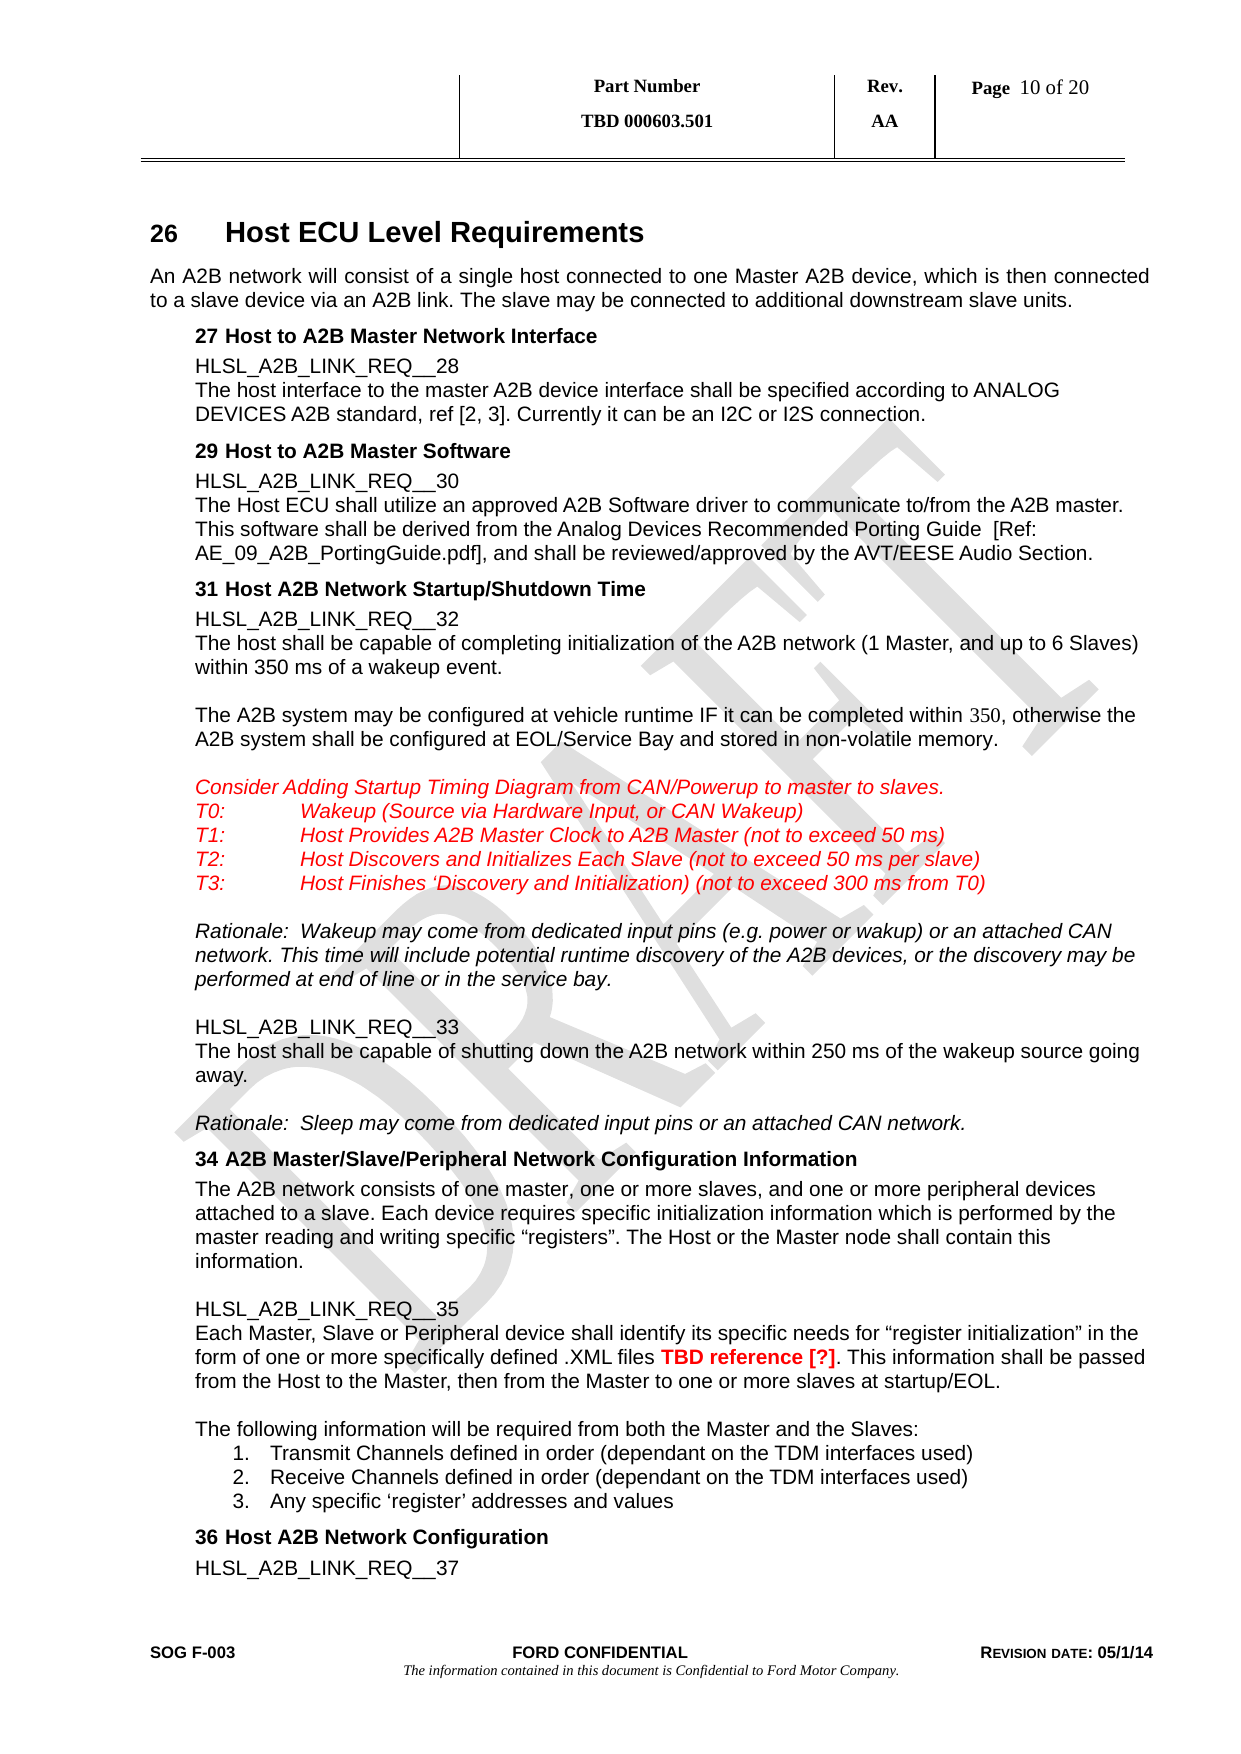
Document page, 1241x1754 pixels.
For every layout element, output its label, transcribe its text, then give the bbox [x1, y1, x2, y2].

text Each Master, Slave or Peripheral device shall identify its specific needs for “register initialization” in the form of one or more specifically defined .XML files TBD reference [?]. This information shall be passed from the Host to the Master, then from the Master to one or more slaves at startup/EOL. [195, 1321, 1153, 1417]
text HLSL_A2B_LINK_REQ__ [195, 354, 1153, 378]
text T0: Wakeup (Source via Hardware Input, or CAN Wakeup) [195, 799, 1153, 823]
subtitle Host A2B Network Configuration [195, 1525, 1153, 1549]
text Consider Adding Startup Timing Diagram from CAN/Powerup to master to slaves. [195, 775, 1153, 799]
subtitle A2B Master/Slave/Peripheral Network Configuration Information [195, 1147, 1153, 1171]
text The A2B network consists of one master, one or more slaves, and one or more peripheral devices attached to a slave. Each device requires specific initialization information which is performed by the master reading and writing specific “registers”. The Host or the Master node shall contain this information. [195, 1177, 1153, 1273]
subtitle Host ECU Level Requirements [150, 215, 1153, 249]
text The Host ECU shall utilize an approved A2B Software driver to communicate to/from the A2B master. [195, 493, 1153, 517]
text Rationale: Wakeup may come from dedicated input pins (e.g. power or wakup) or an attached CAN network. This time will include potential runtime discovery of the A2B devices, or the discovery may be performed at end of line or in the service bay. [195, 919, 1153, 991]
text The A2B system may be configured at vehicle runtime IF it can be completed within 350, otherwise the A2B system shall be configured at EOL/Service Bay and stored in non-volatile memory. [195, 703, 1153, 751]
text T1: Host Provides A2B Master Clock to A2B Master (not to exceed 50 ms) [195, 823, 1153, 847]
text HLSL_A2B_LINK_REQ__ [195, 1555, 1153, 1579]
list Any specific ‘register’ addresses and values [232, 1489, 1153, 1513]
text T2: Host Discovers and Initializes Each Slave (not to exceed 50 ms per slave) [195, 847, 1153, 871]
subtitle Host to A2B Master Software [195, 438, 1153, 462]
list Receive Channels defined in order (dependant on the TDM interfaces used) [232, 1465, 1153, 1489]
text This software shall be derived from the Analog Devices Recommended Porting Guide [Ref: AE_09_A2B_PortingGuide.pdf], and shall be reviewed/approved by the AVT/EESE Audio Section. [195, 517, 1153, 564]
text The following information will be required from both the Master and the Slaves: [195, 1417, 1153, 1441]
text An A2B network will consist of a single host connected to one Master A2B device, which is then connected to a slave device via an A2B link. The slave may be connected to additional downstream slave units. [150, 263, 1153, 311]
subtitle Host to A2B Master Network Interface [195, 324, 1153, 348]
list Transmit Channels defined in order (dependant on the TDM interfaces used) [232, 1441, 1153, 1465]
text HLSL_A2B_LINK_REQ__ [195, 1015, 1153, 1039]
text The host shall be capable of completing initialization of the A2B network (1 Master, and up to 6 Slaves) within 350 ms of a wakeup event. [195, 631, 1153, 679]
text HLSL_A2B_LINK_REQ__ [195, 607, 1153, 631]
text The host interface to the master A2B device interface shall be specified according to ANALOG DEVICES A2B standard, ref [2, 3]. Currently it can be an I2C or I2S connection. [195, 378, 1153, 426]
text Rationale: Sleep may come from dedicated input pins or an attached CAN network. [195, 1111, 1153, 1134]
text The host shall be capable of shutting down the A2B network within 250 ms of the wakeup source going away. [195, 1039, 1153, 1087]
text HLSL_A2B_LINK_REQ__ [195, 1297, 1153, 1321]
text HLSL_A2B_LINK_REQ__ [195, 469, 1153, 493]
subtitle Host A2B Network Startup/Shutdown Time [195, 577, 1153, 601]
text T3: Host Finishes ‘Discovery and Initialization) (not to exceed 300 ms from T0) [195, 871, 1153, 895]
